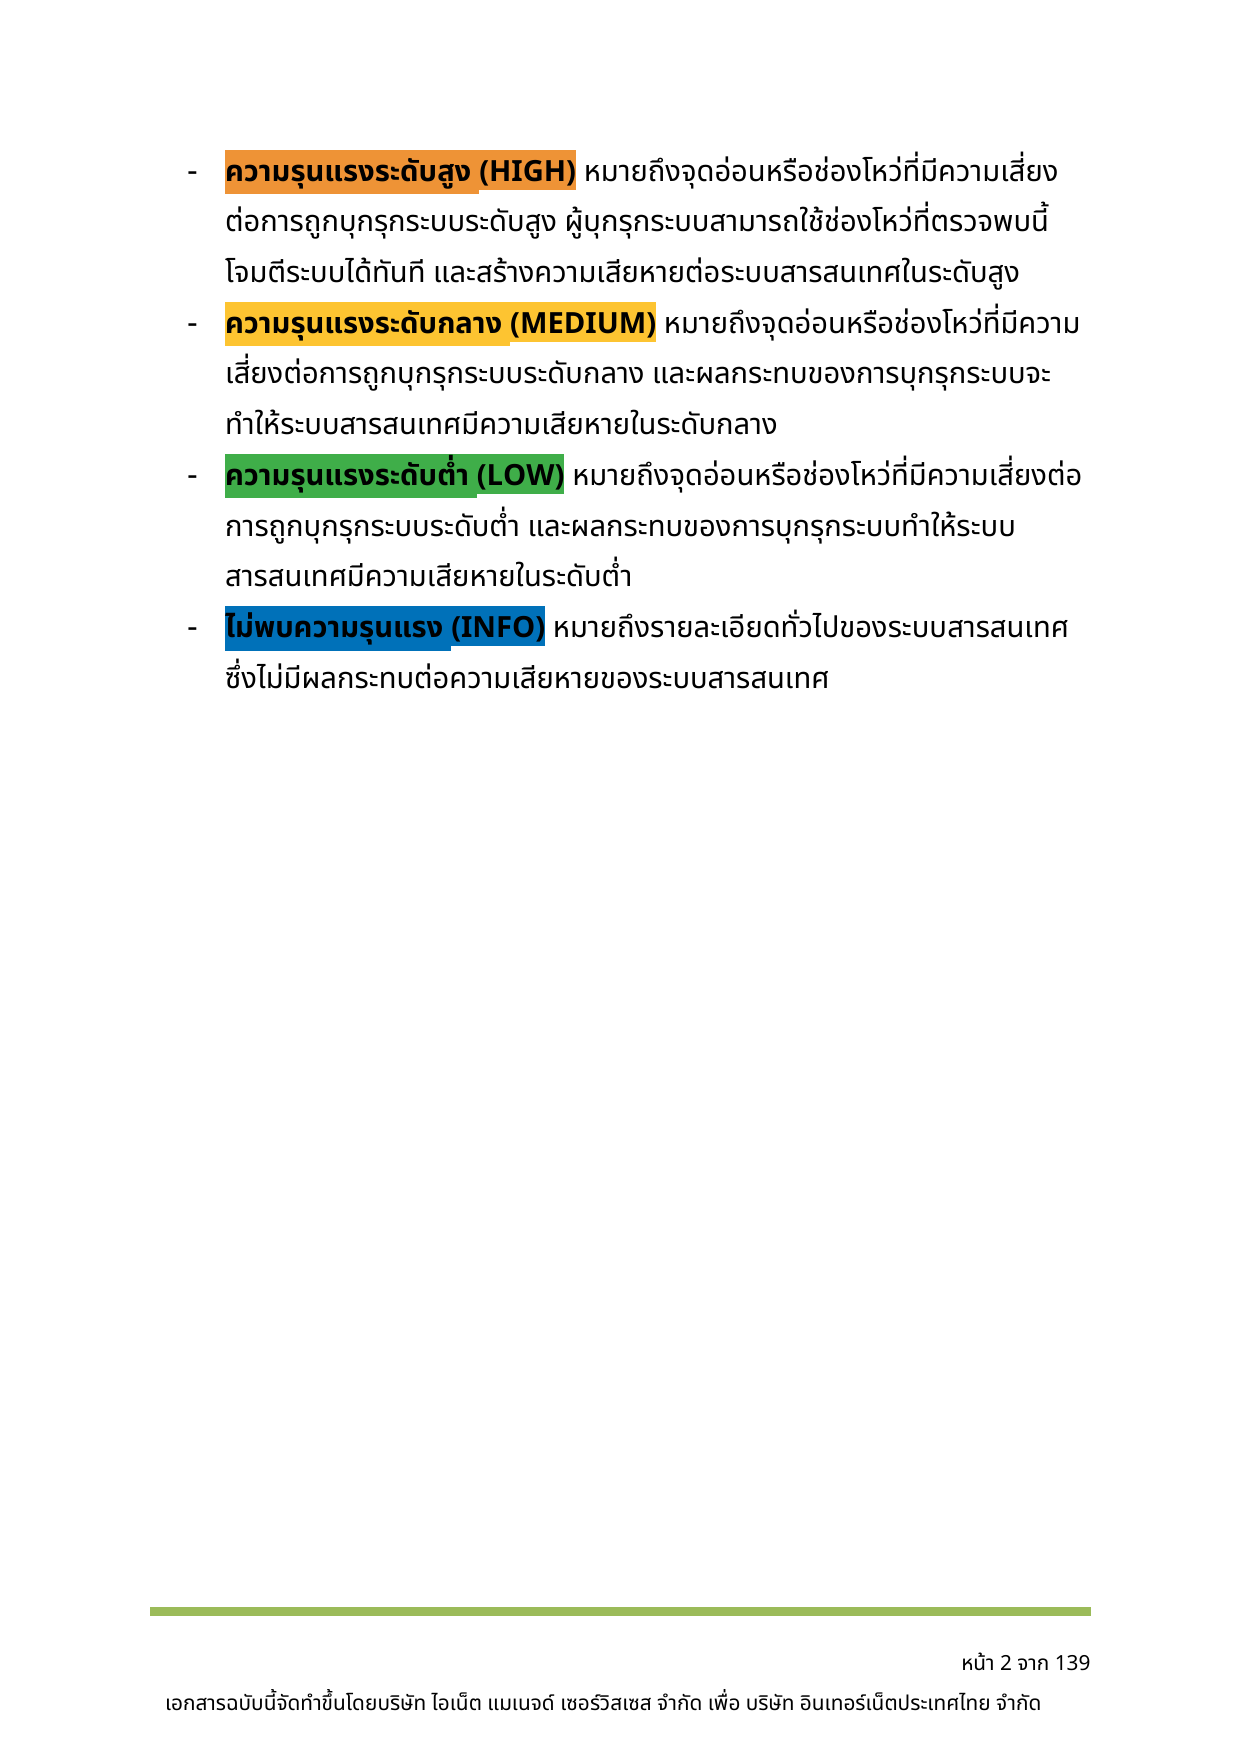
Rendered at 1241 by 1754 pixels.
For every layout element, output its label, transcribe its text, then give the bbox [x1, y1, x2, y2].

list ความรุนแรงระดับสูง (HIGH) หมายถึงจุดอ่อนหรือช่องโหว่ที่มีความเสี่ยงต่อการถูกบุกรุกระบบระดับสูง ผู้บุกรุกระบบสามารถใช้ช่องโหว่ที่ตรวจพบนี้โจมตีระบบได้ทันที และสร้างความเสียหายต่อระบบสารสนเทศในระดับสูง [187, 150, 1090, 296]
list ความรุนแรงระดับต่ำ (LOW) หมายถึงจุดอ่อนหรือช่องโหว่ที่มีความเสี่ยงต่อการถูกบุกรุกระบบระดับต่ำ และผลกระทบของการบุกรุกระบบทำให้ระบบสารสนเทศมีความเสียหายในระดับต่ำ [187, 454, 1090, 600]
list ไม่พบความรุนแรง (INFO) หมายถึงรายละเอียดทั่วไปของระบบสารสนเทศ ซึ่งไม่มีผลกระทบต่อความเสียหายของระบบสารสนเทศ [187, 606, 1090, 701]
list ความรุนแรงระดับกลาง (MEDIUM) หมายถึงจุดอ่อนหรือช่องโหว่ที่มีความเสี่ยงต่อการถูกบุกรุกระบบระดับกลาง และผลกระทบของการบุกรุกระบบจะทำให้ระบบสารสนเทศมีความเสียหายในระดับกลาง [187, 302, 1090, 448]
